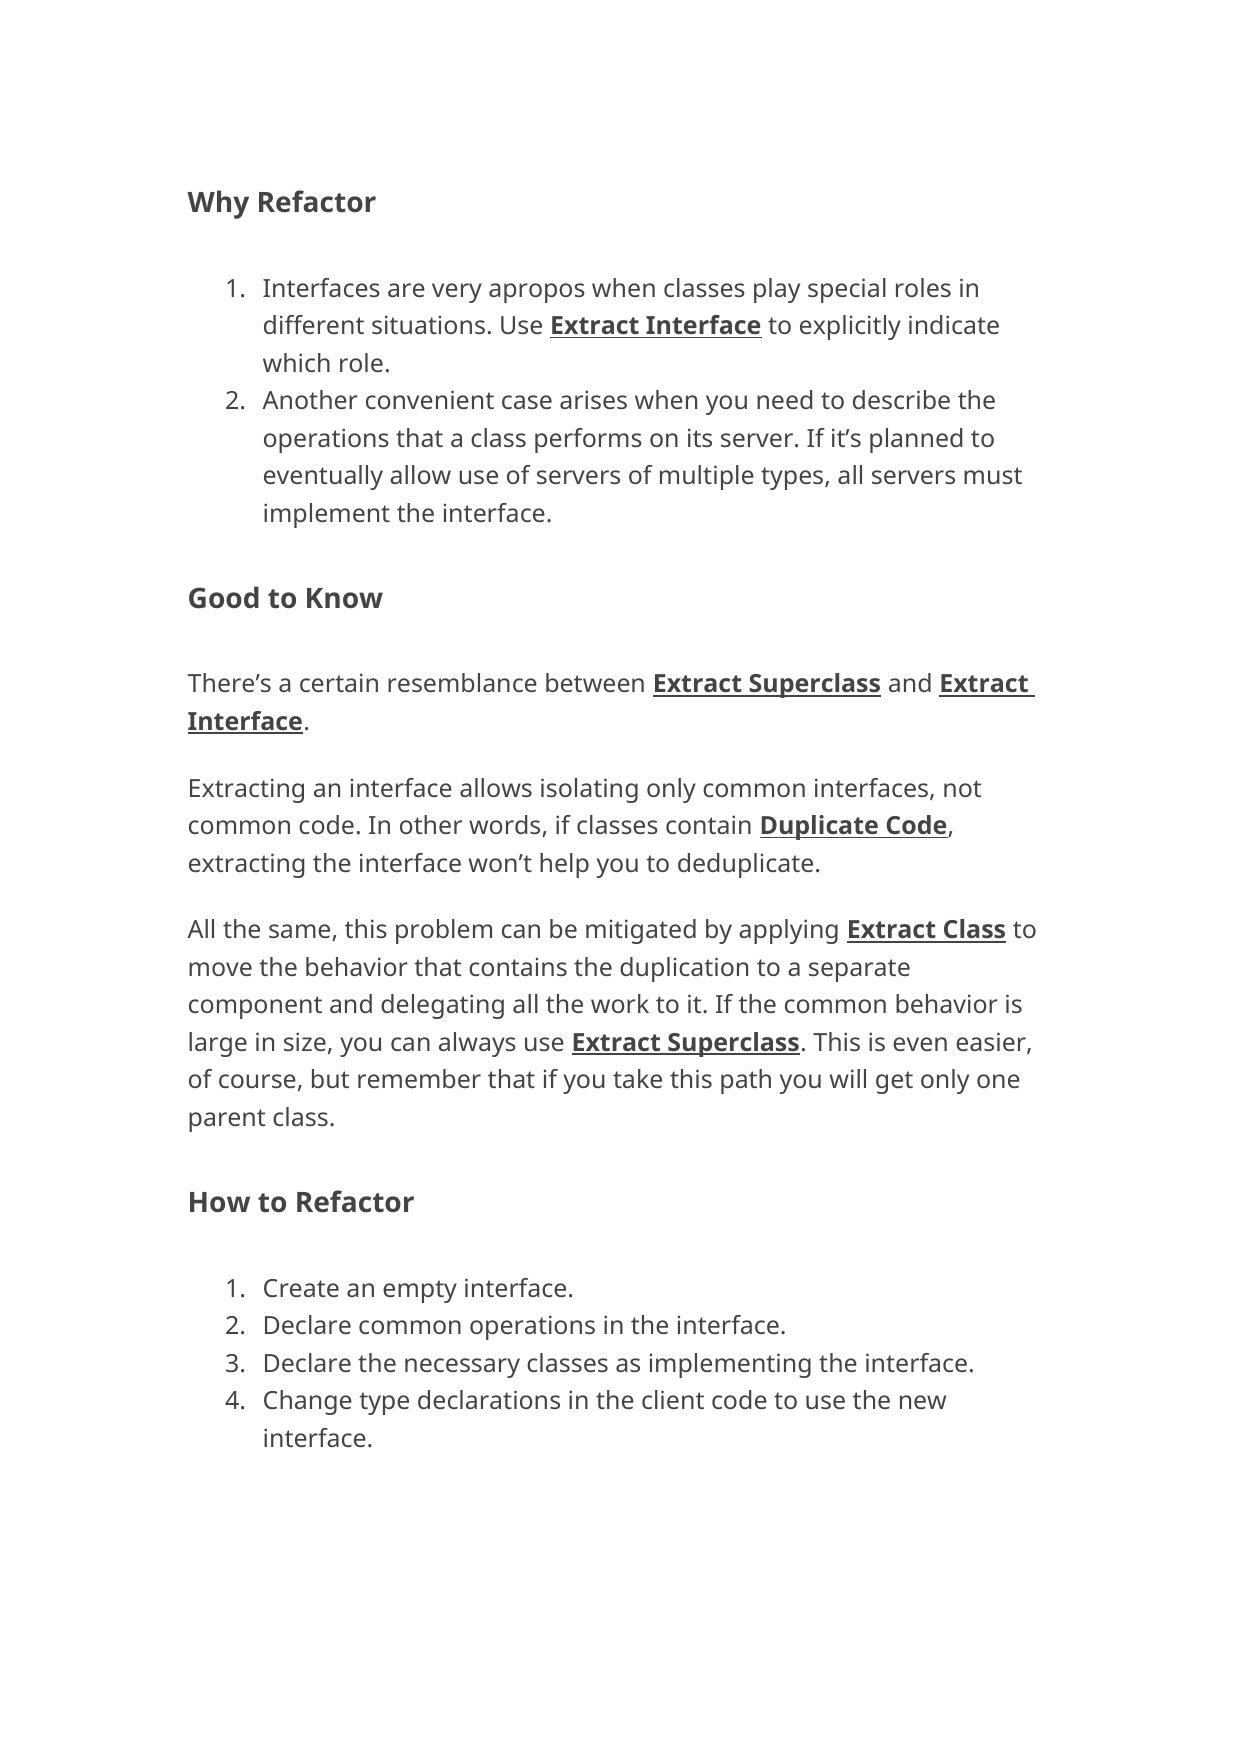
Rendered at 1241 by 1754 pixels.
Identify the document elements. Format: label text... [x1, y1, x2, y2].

list Interfaces are very apropos when classes play special roles in different situations. Use Extract Interface to explicitly indicate which role. [225, 269, 1053, 381]
text How to Refactor [187, 1164, 1053, 1239]
text Good to Know [187, 560, 1053, 635]
text There’s a certain resemblance between Extract Superclass and Extract Interface. [187, 664, 1053, 739]
text Extracting an interface allows isolating only common interfaces, not common code. In other words, if classes contain Duplicate Code, extracting the interface won’t help you to deduplicate. [187, 769, 1053, 881]
text All the same, this problem can be mitigated by applying Extract Class to move the behavior that contains the duplication to a separate component and delegating all the work to it. If the common behavior is large in size, you can always use Extract Superclass. This is even easier, of course, but remember that if you take this path you will get only one parent class. [187, 910, 1053, 1135]
list Declare the necessary classes as implementing the interface. [225, 1344, 1053, 1381]
list Change type declarations in the client code to use the new interface. [225, 1381, 1053, 1456]
list Create an empty interface. [225, 1269, 1053, 1306]
text Why Refactor [187, 164, 1053, 239]
list Another convenient case arises when you need to describe the operations that a class performs on its server. If it’s planned to eventually allow use of servers of multiple types, all servers must implement the interface. [225, 381, 1053, 531]
list Declare common operations in the interface. [225, 1306, 1053, 1344]
